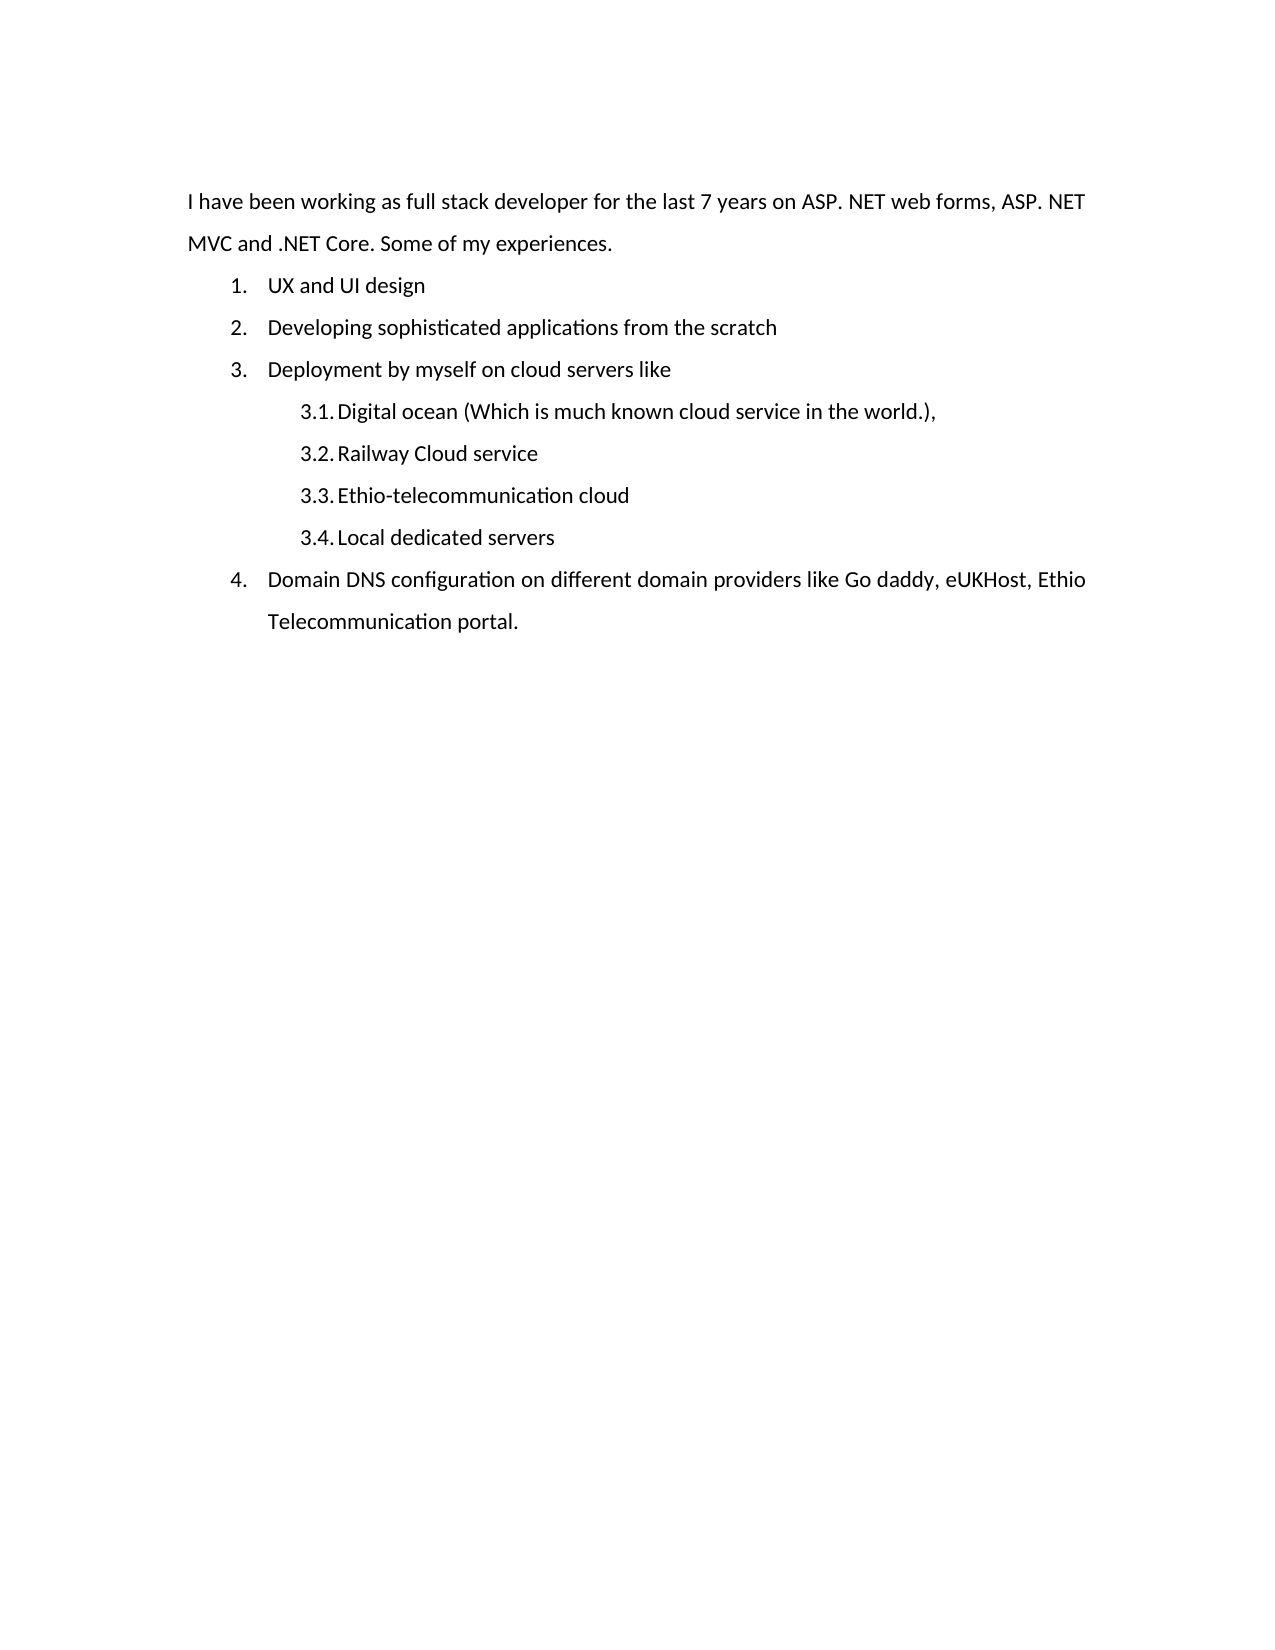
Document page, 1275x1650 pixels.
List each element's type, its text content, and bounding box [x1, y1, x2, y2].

list Digital ocean (Which is much known cloud service in the world.), [300, 397, 1087, 425]
list UX and UI design [230, 271, 1087, 299]
list Deployment by myself on cloud servers like [230, 355, 1087, 383]
list Ethio-telecommunication cloud [300, 481, 1087, 509]
list Developing sophisticated applications from the scratch [230, 313, 1087, 341]
list Railway Cloud service [300, 439, 1087, 467]
list Local dedicated servers [300, 523, 1087, 551]
list Domain DNS configuration on different domain providers like Go daddy, eUKHost, Ethio Telecommunication portal. [230, 565, 1087, 635]
text I have been working as full stack developer for the last 7 years on ASP. NET web forms, ASP. NET MVC and .NET Core. Some of my experiences. [187, 187, 1087, 257]
